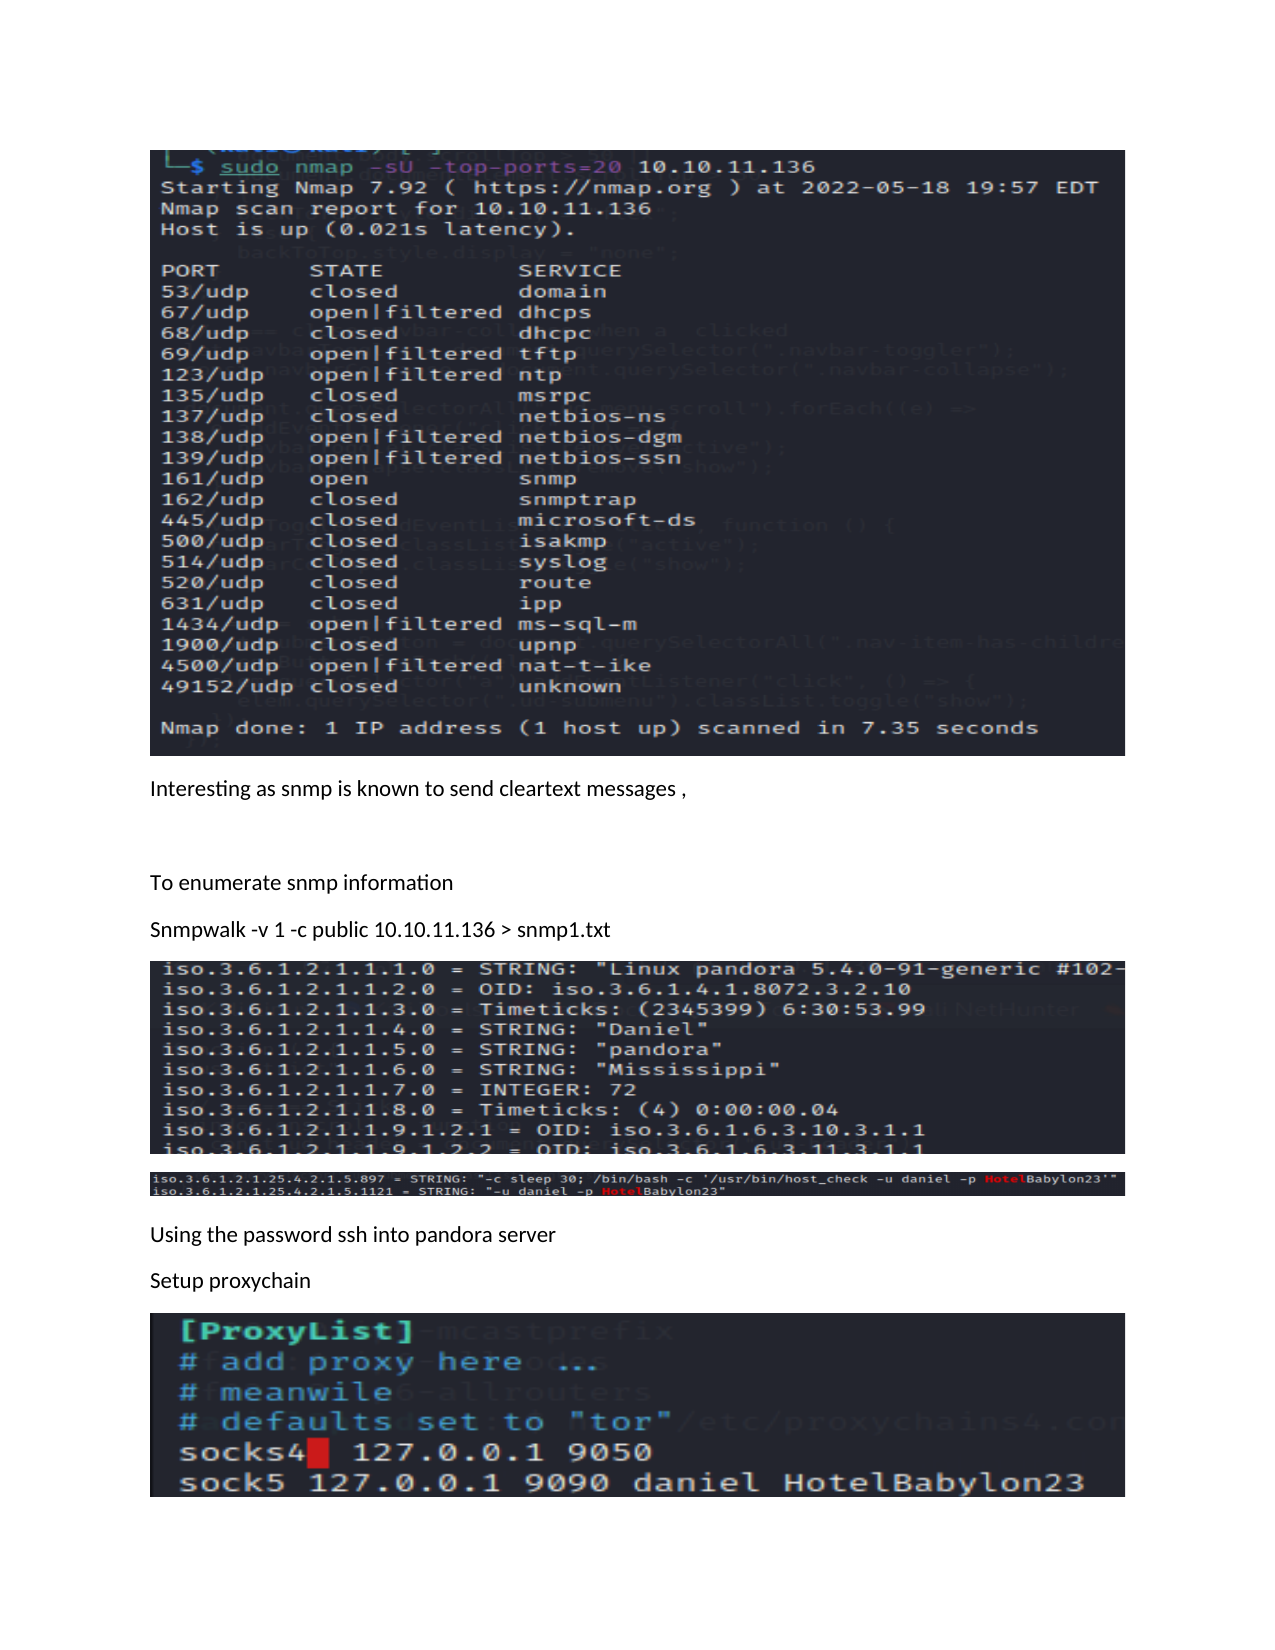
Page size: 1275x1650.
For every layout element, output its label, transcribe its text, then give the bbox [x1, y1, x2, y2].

text Interesting as snmp is known to send cleartext messages , [150, 774, 1125, 802]
picture [150, 1172, 1125, 1196]
text Setup proxychain [150, 1267, 1125, 1295]
picture [150, 150, 1125, 756]
text To enumerate snmp information [150, 868, 1125, 896]
text Snmpwalk -v 1 -c public 10.10.11.136 > snmp1.txt [150, 915, 1125, 943]
picture [150, 961, 1125, 1154]
text Using the password ssh into pandora server [150, 1220, 1125, 1248]
picture [150, 1313, 1125, 1497]
